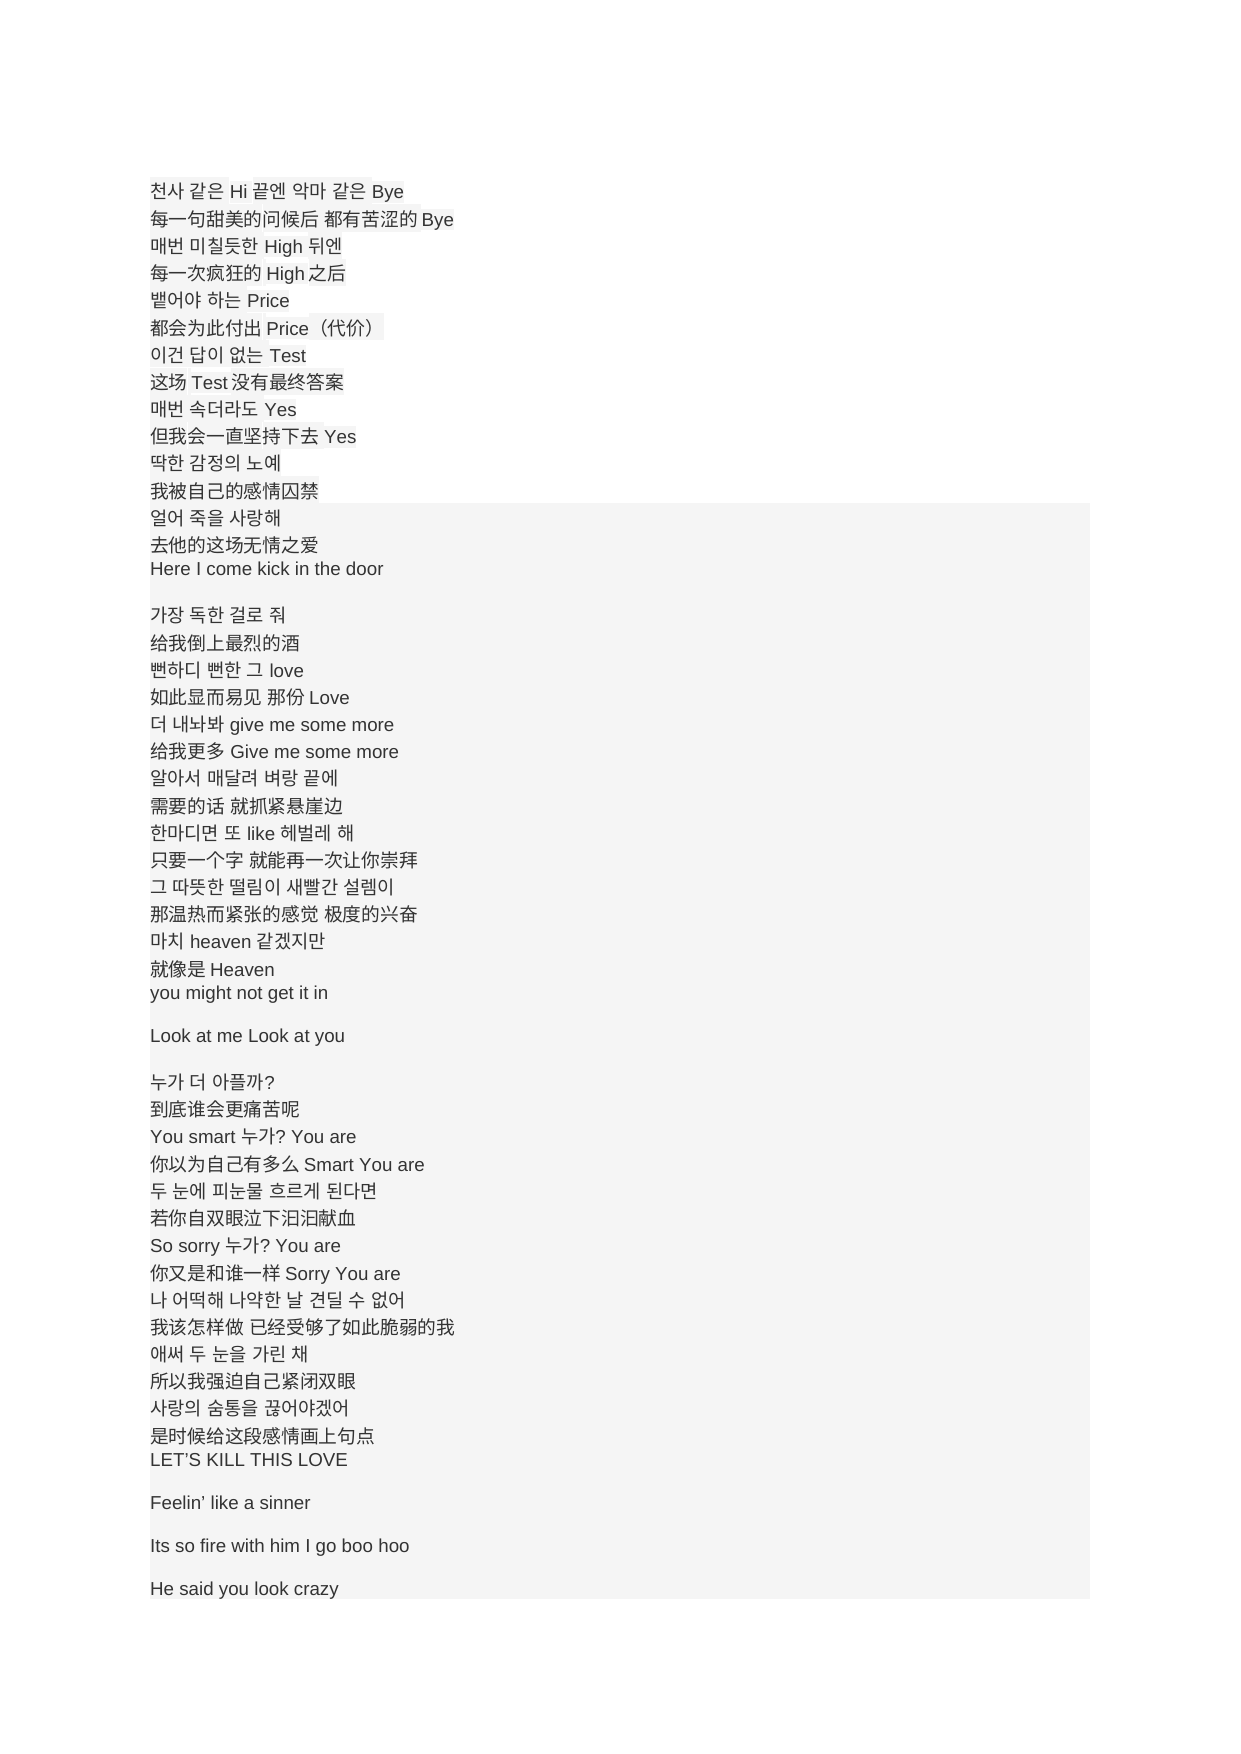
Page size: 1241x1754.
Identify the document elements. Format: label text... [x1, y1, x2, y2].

text 천사 같은 Hi 끝엔 악마 같은 Bye 每一句甜美的问候后 都有苦涩的Bye 매번 미칠듯한 High 뒤엔 每一次疯狂的High之后 뱉어야 하는 Price 都会为此付出Price（代价） 이건 답이 없는 Test 这场Test没有最终答案 매번 속더라도 Yes 但我会一直坚持下去 Yes 딱한 감정의 노예 我被自己的感情囚禁 [150, 177, 1090, 503]
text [150, 503, 1090, 1599]
